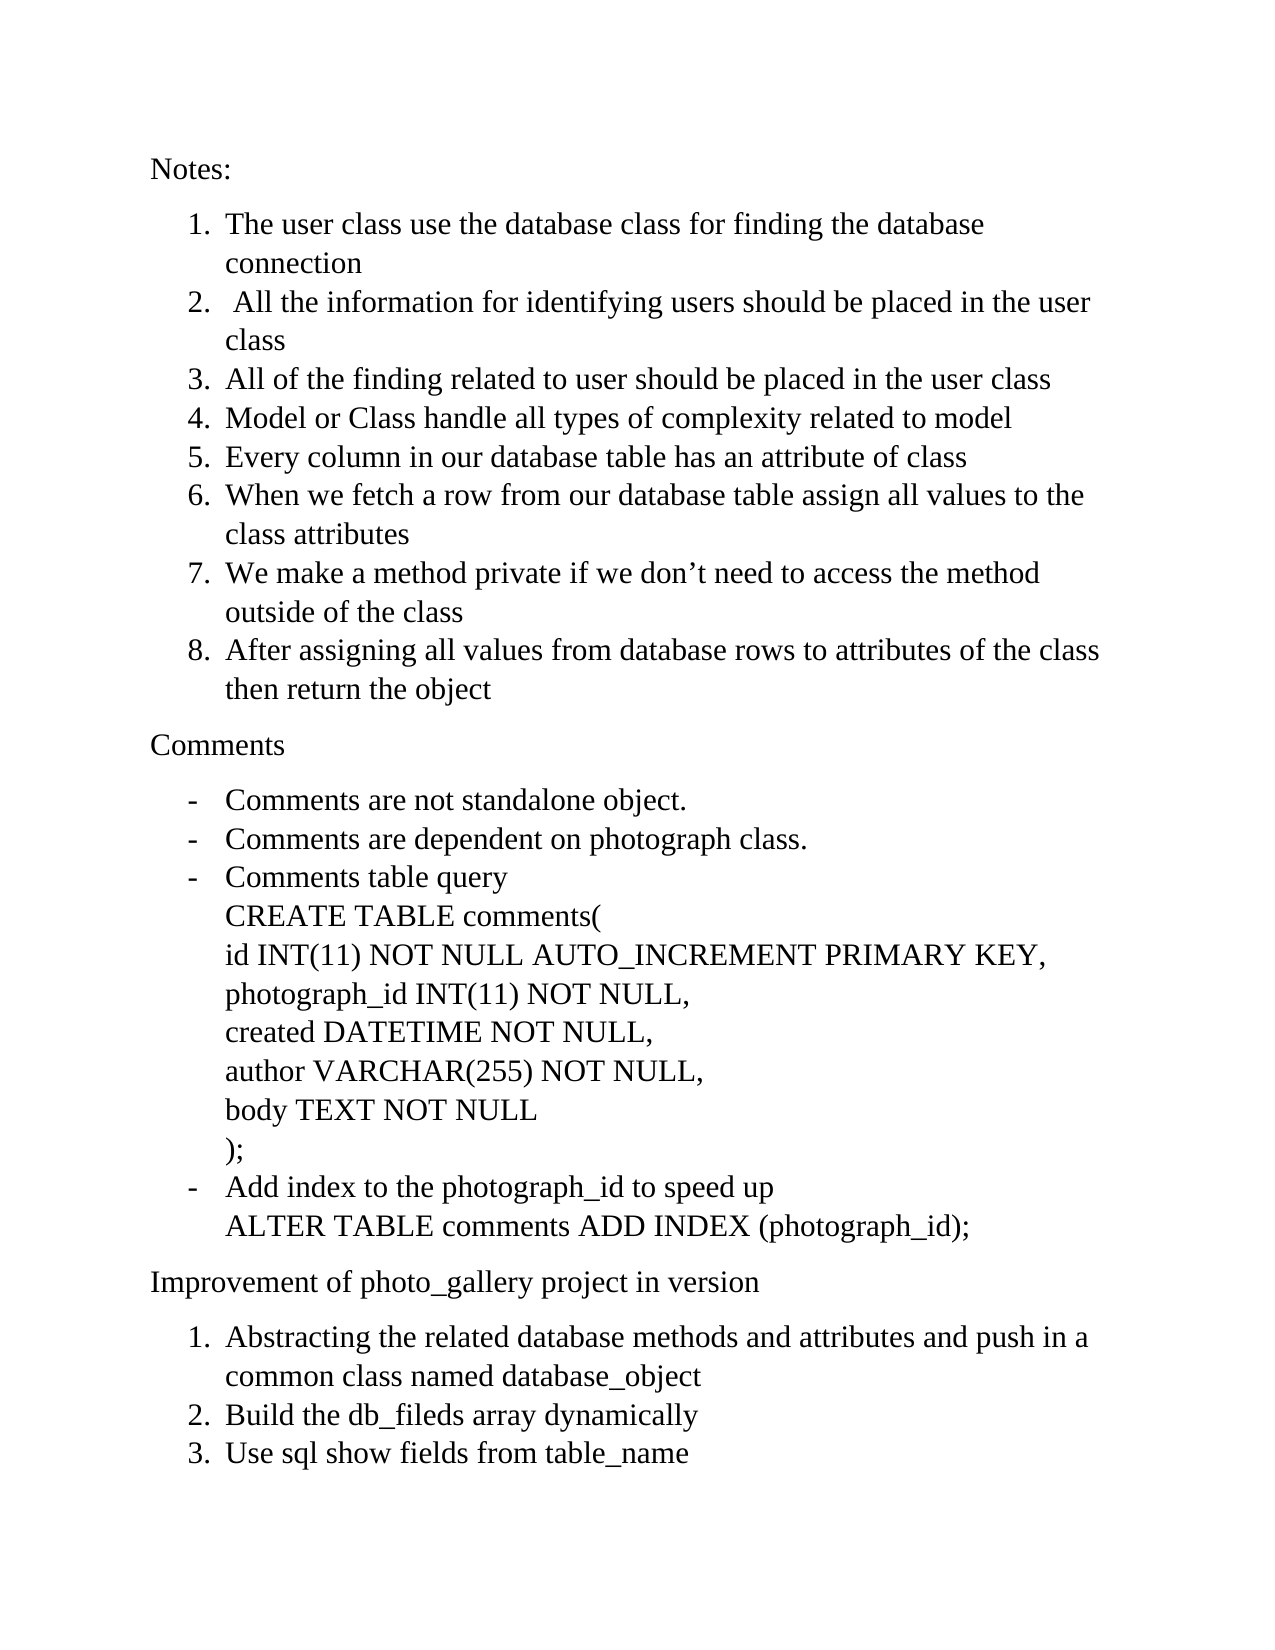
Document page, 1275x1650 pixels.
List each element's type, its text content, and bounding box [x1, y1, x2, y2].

list Comments are dependent on photograph class. [187, 820, 1125, 856]
list We make a method private if we don’t need to access the method outside of the class [187, 554, 1125, 629]
text Improvement of photo_gallery project in version [150, 1263, 1125, 1299]
list Add index to the photograph_id to speed up [187, 1169, 1125, 1205]
list The user class use the database class for finding the database connection [187, 205, 1125, 280]
list CREATE TABLE comments( [225, 897, 1125, 933]
list id INT(11) NOT NULL AUTO_INCREMENT PRIMARY KEY, [225, 936, 1125, 972]
list ); [225, 1130, 1125, 1166]
list created DATETIME NOT NULL, [225, 1014, 1125, 1050]
text Comments [150, 726, 1125, 762]
list Model or Class handle all types of complexity related to model [187, 399, 1125, 435]
list ALTER TABLE comments ADD INDEX (photograph_id); [225, 1207, 1125, 1243]
list Comments are not standalone object. [187, 781, 1125, 817]
list body TEXT NOT NULL [225, 1091, 1125, 1127]
list Use sql show fields from table_name [187, 1434, 1125, 1471]
list When we fetch a row from our database table assign all values to the class attributes [187, 477, 1125, 551]
list Every column in our database table has an attribute of class [187, 438, 1125, 474]
list Build the db_fileds array dynamically [187, 1396, 1125, 1432]
list All the information for identifying users should be placed in the user class [187, 283, 1125, 358]
list All of the finding related to user should be placed in the user class [187, 360, 1125, 396]
list photograph_id INT(11) NOT NULL, [225, 975, 1125, 1011]
list After assigning all values from database rows to attributes of the class then return the object [187, 632, 1125, 706]
text Notes: [150, 150, 1125, 186]
list Abstracting the related database methods and attributes and push in a common class named database_object [187, 1318, 1125, 1393]
list author VARCHAR(255) NOT NULL, [225, 1052, 1125, 1088]
list Comments table query [187, 859, 1125, 895]
